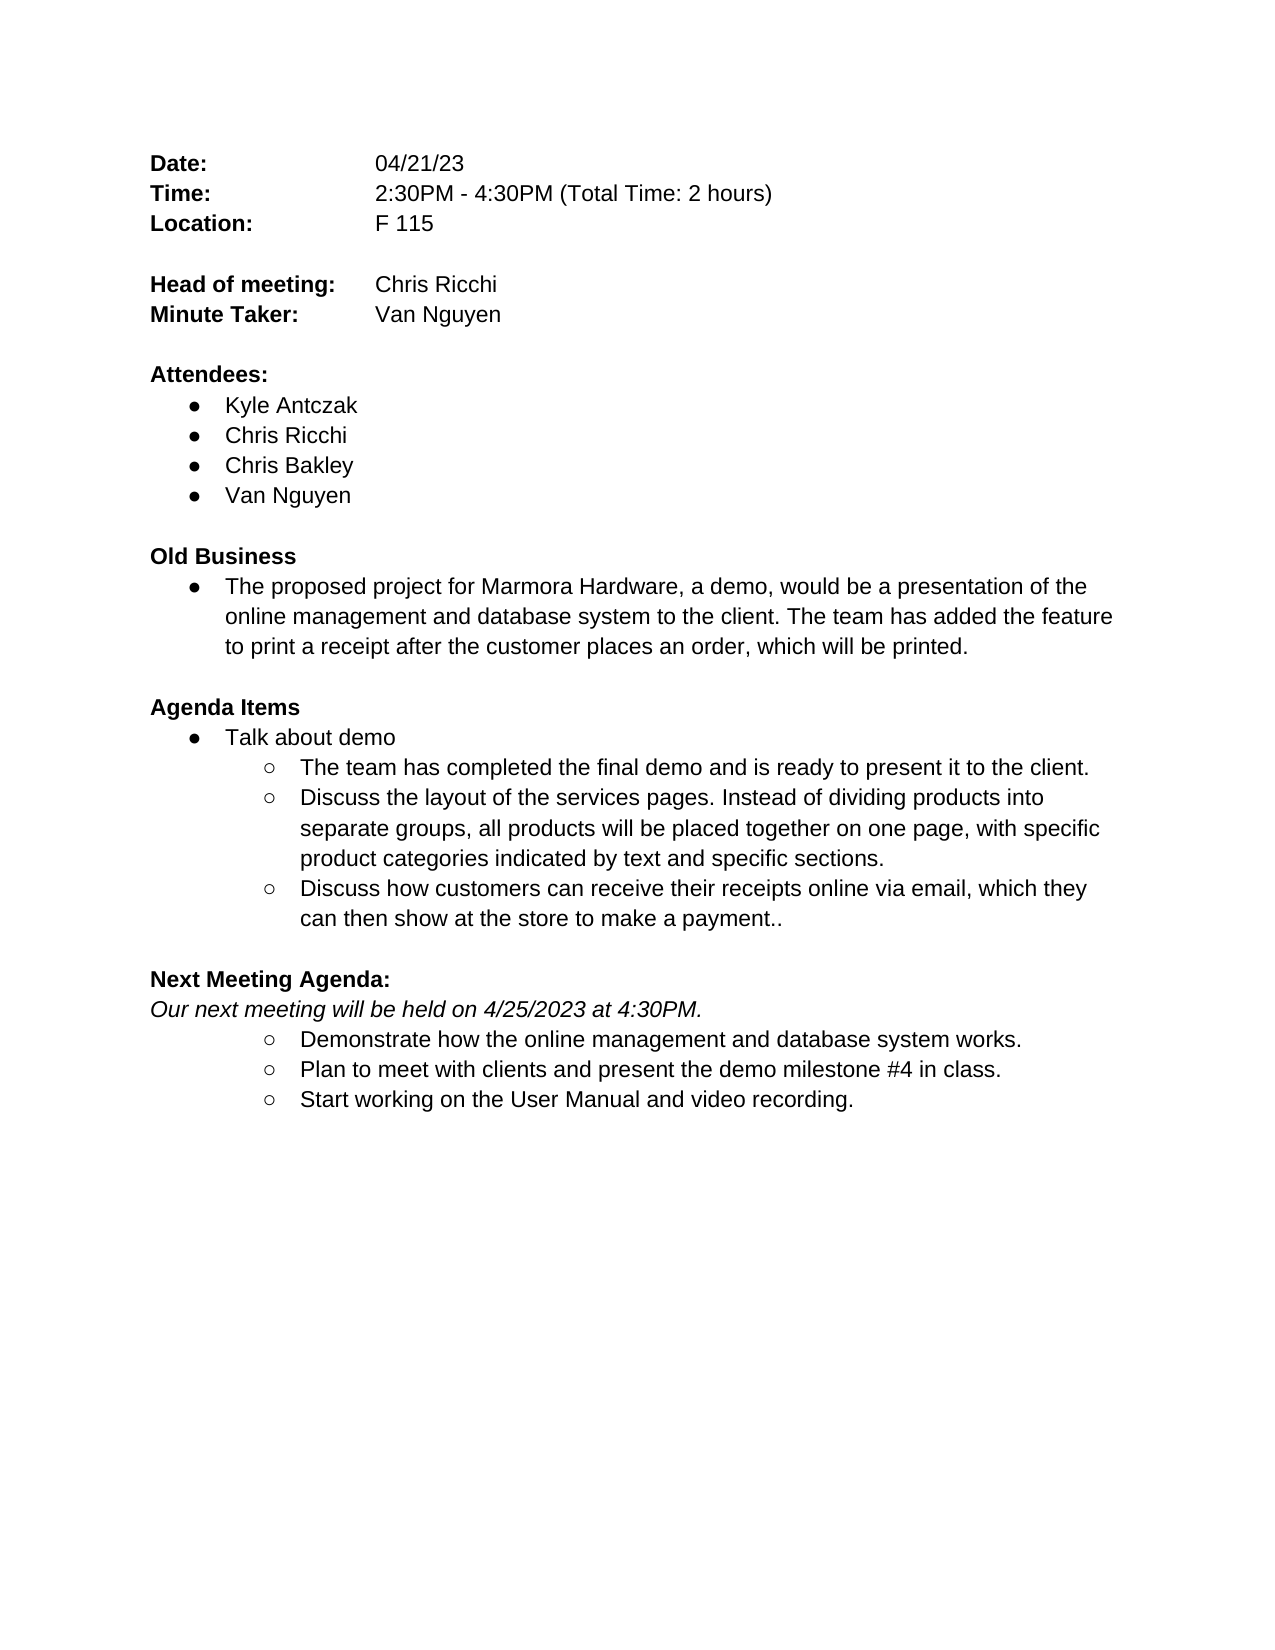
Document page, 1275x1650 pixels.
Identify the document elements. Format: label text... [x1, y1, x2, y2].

list Talk about demo [187, 724, 1125, 750]
list Kyle Antczak [187, 392, 1125, 418]
list Start working on the User Manual and video recording. [262, 1086, 1125, 1113]
list Chris Bakley [187, 452, 1125, 478]
list Van Nguyen [187, 482, 1125, 509]
list The team has completed the final demo and is ready to present it to the client. [262, 754, 1125, 781]
list Chris Ricchi [187, 422, 1125, 448]
text Minute Taker: Van Nguyen [150, 301, 1125, 327]
list Plan to meet with clients and present the demo milestone #4 in class. [262, 1056, 1125, 1083]
text Time: 2:30PM - 4:30PM (Total Time: 2 hours) [150, 180, 1125, 207]
text Next Meeting Agenda: [150, 966, 1125, 992]
text Old Business [150, 543, 1125, 569]
text Head of meeting: Chris Ricchi [150, 271, 1125, 297]
text Our next meeting will be held on 4/25/2023 at 4:30PM. [150, 996, 1125, 1022]
text Date: 04/21/23 [150, 150, 1125, 176]
list Discuss the layout of the services pages. Instead of dividing products into separate groups, all products will be placed together on one page, with specific product categories indicated by text and specific sections. [262, 784, 1125, 871]
text Agenda Items [150, 694, 1125, 720]
list Discuss how customers can receive their receipts online via email, which they can then show at the store to make a payment.. [262, 875, 1125, 932]
list The proposed project for Marmora Hardware, a demo, would be a presentation of the online management and database system to the client. The team has added the feature to print a receipt after the customer places an order, which will be printed. [187, 573, 1125, 660]
text Attendees: [150, 361, 1125, 388]
list Demonstrate how the online management and database system works. [262, 1026, 1125, 1052]
text Location: F 115 [150, 210, 1125, 237]
